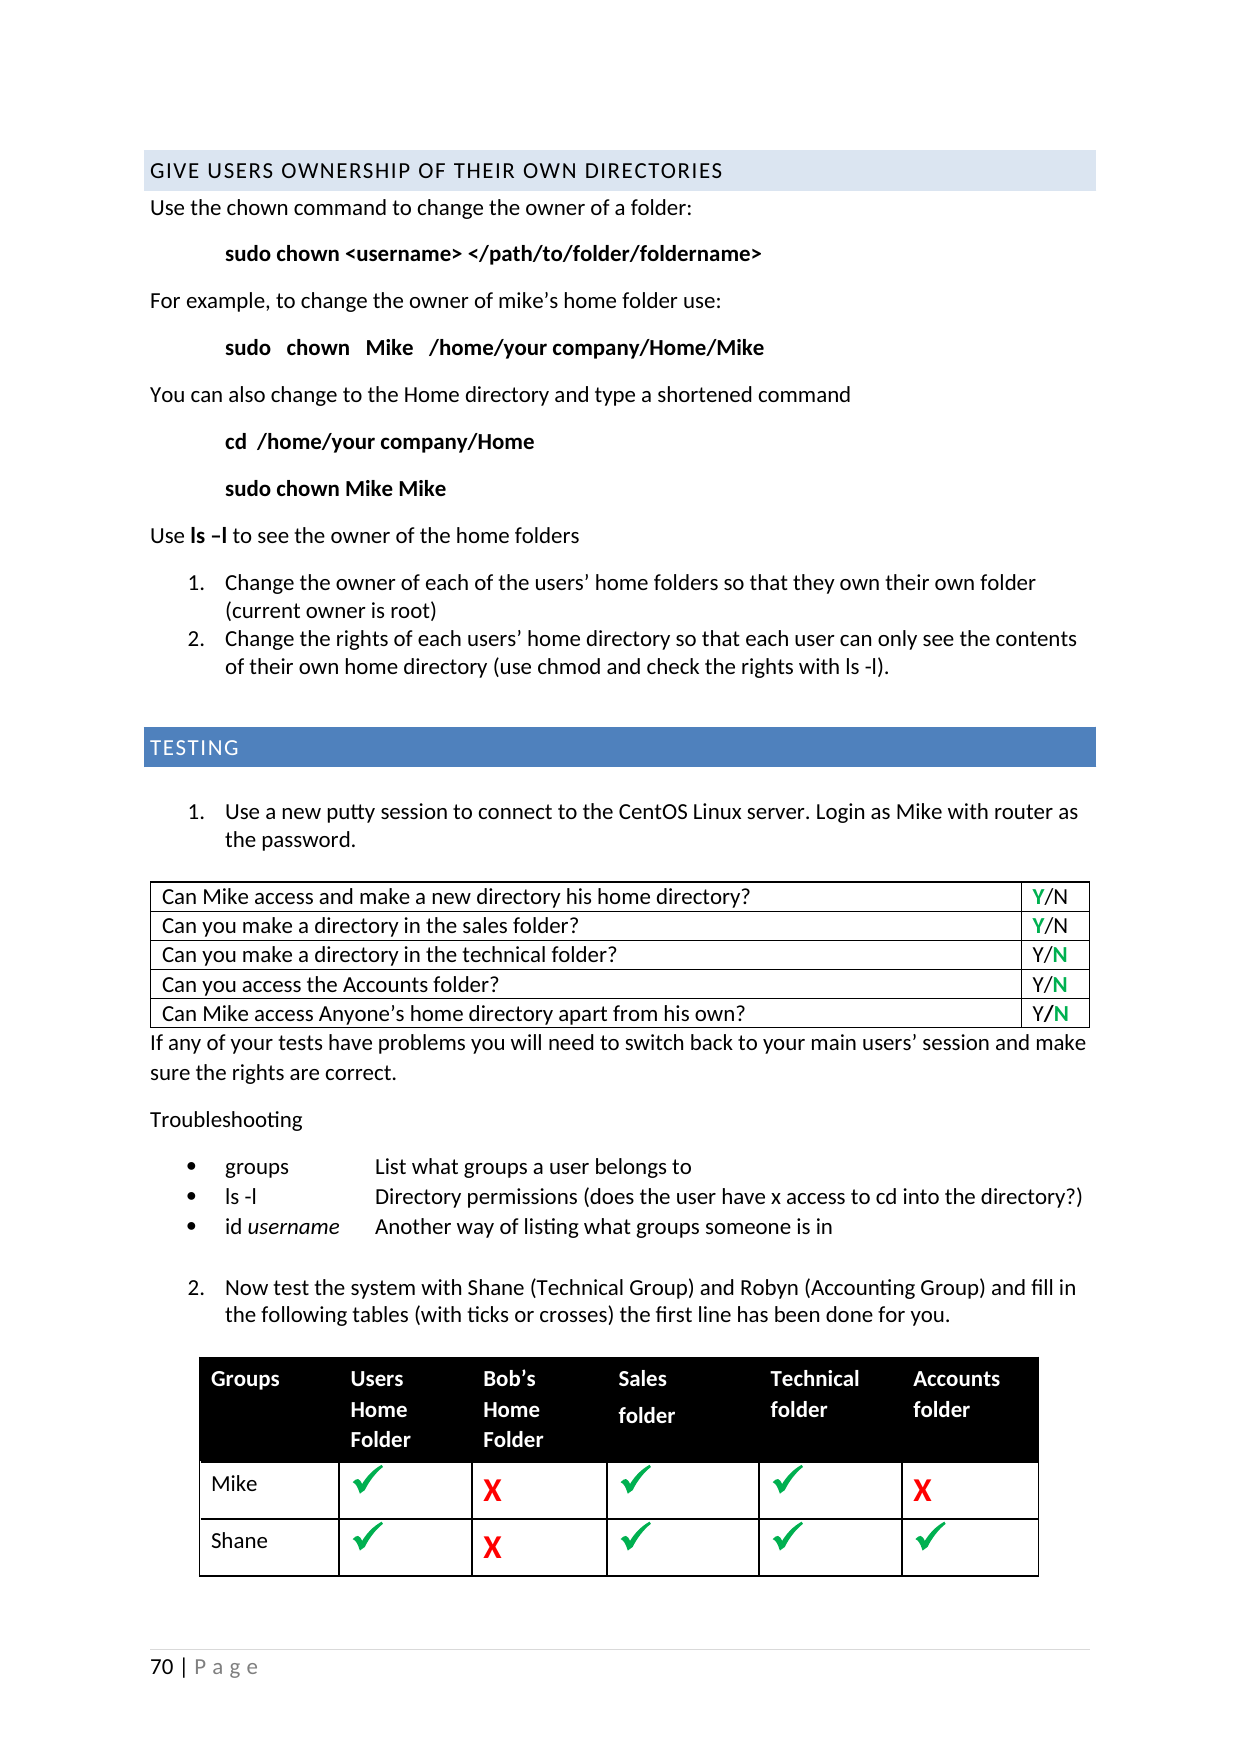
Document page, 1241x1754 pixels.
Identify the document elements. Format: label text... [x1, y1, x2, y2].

table_header Sales folder [608, 1358, 758, 1461]
table_cell X [473, 1520, 606, 1575]
table_cell Can you make a directory in the technical folder? [151, 941, 1021, 969]
text If any of your tests have problems you will need to switch back to your main users’ session and make sure the rights are correct. [150, 1028, 1090, 1086]
table_header Can Mike access and make a new directory his home directory? [151, 883, 1021, 911]
table_cell [760, 1463, 901, 1518]
subtitle Give users ownership of their own directories [150, 156, 1090, 184]
text sudo chown Mike Mike [225, 474, 1090, 502]
table_cell Y/N [1022, 912, 1089, 939]
table_cell X [903, 1463, 1038, 1518]
table_header Accounts folder [903, 1358, 1038, 1461]
list id username Another way of listing what groups someone is in [187, 1212, 1090, 1240]
text For example, to change the owner of mike’s home folder use: [150, 286, 1090, 314]
text Use ls –l to see the owner of the home folders [150, 521, 1090, 549]
table_cell [608, 1520, 758, 1575]
table_header Bob’s Home Folder [473, 1358, 606, 1461]
text You can also change to the Home directory and type a shortened command [150, 380, 1090, 408]
table_cell Can Mike access Anyone’s home directory apart from his own? [151, 999, 1021, 1027]
table_cell Shane [200, 1519, 338, 1575]
list Now test the system with Shane (Technical Group) and Robyn (Accounting Group) and fill in the following tables (with ticks or crosses) the first line has been done for you. [187, 1273, 1090, 1329]
table_cell X [473, 1463, 606, 1518]
table_cell Y/N [1022, 999, 1089, 1027]
table_cell Mike [200, 1462, 338, 1518]
table_header Y/N [1022, 883, 1089, 911]
table_cell [760, 1520, 901, 1575]
table_header Users Home Folder [340, 1358, 471, 1461]
list Change the owner of each of the users’ home folders so that they own their own folder (current owner is root) [187, 568, 1090, 624]
table_cell [903, 1520, 1038, 1575]
list Use a new putty session to connect to the CentOS Linux server. Login as Mike with router as the password. [187, 797, 1090, 853]
list Change the rights of each users’ home directory so that each user can only see the contents of their own home directory (use chmod and check the rights with ls -l). [187, 624, 1090, 680]
list groups List what groups a user belongs to [187, 1152, 1090, 1180]
text cd /home/your company/Home [225, 427, 1090, 455]
text Use the chown command to change the owner of a folder: [150, 193, 1090, 221]
table_cell Can you make a directory in the sales folder? [151, 912, 1021, 939]
table_cell [340, 1520, 471, 1575]
table_cell Can you access the Accounts folder? [151, 970, 1021, 998]
subtitle Testing [150, 733, 1090, 761]
list ls -l Directory permissions (does the user have x access to cd into the directory?) [187, 1182, 1090, 1210]
table_cell [608, 1463, 758, 1518]
table_cell Y/N [1022, 941, 1089, 969]
table_header Groups [200, 1358, 338, 1461]
text sudo chown <username> </path/to/folder/foldername> [225, 239, 1090, 268]
text sudo chown Mike /home/your company/Home/Mike [225, 333, 1090, 361]
table_cell Y/N [1022, 970, 1089, 998]
text Troubleshooting [150, 1105, 1090, 1133]
table_cell [340, 1463, 471, 1518]
table_header Technical folder [760, 1358, 901, 1461]
